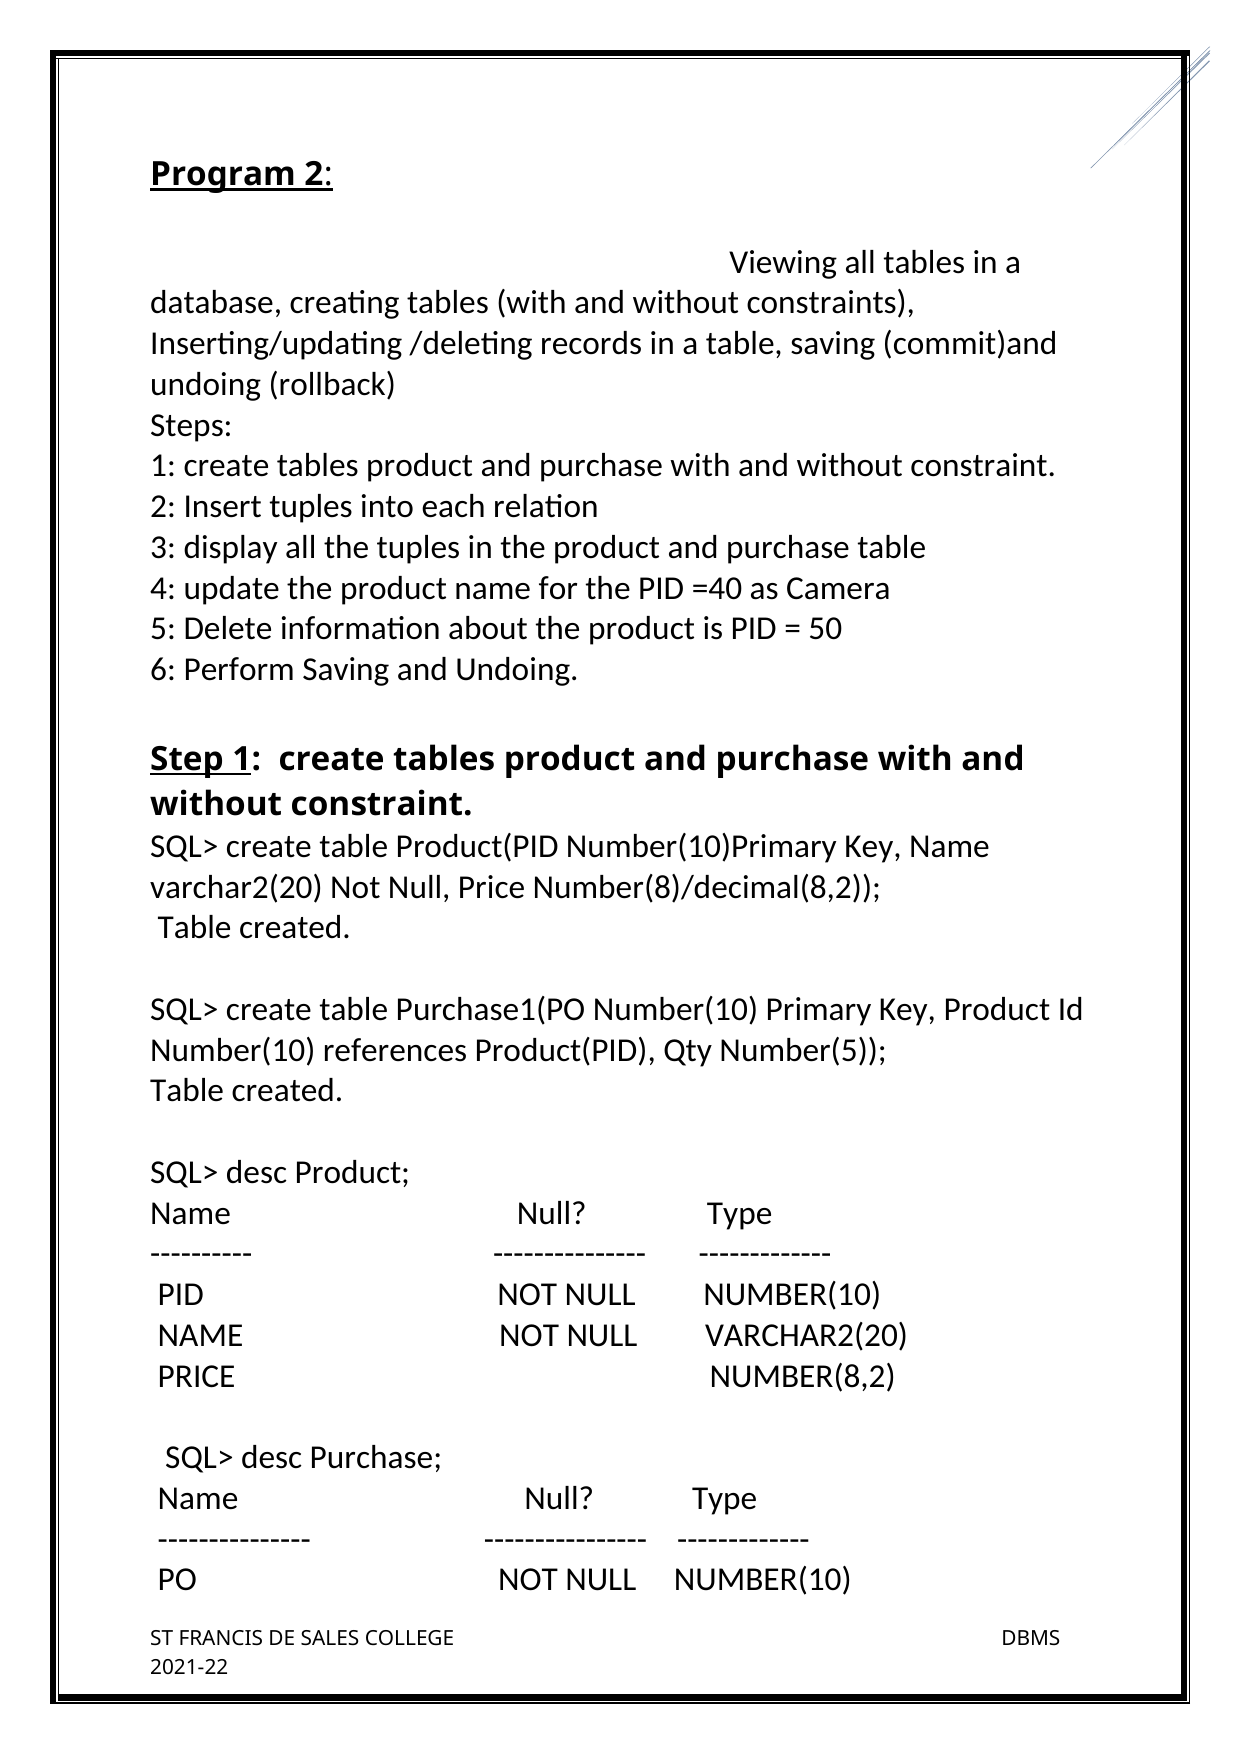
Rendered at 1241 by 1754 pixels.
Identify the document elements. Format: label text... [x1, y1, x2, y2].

text SQL> create table Purchase1(PO Number(10) Primary Key, Product Id Number(10) references Product(PID), Qty Number(5)); [150, 988, 1090, 1069]
text SQL> create table Product(PID Number(10)Primary Key, Name varchar2(20) Not Null, Price Number(8)/decimal(8,2)); [150, 825, 1090, 907]
text ---------- --------------- ------------- [150, 1232, 1090, 1273]
text Name Null? Type [150, 1477, 1090, 1517]
text Table created. [150, 907, 1090, 947]
text SQL> desc Purchase; [150, 1436, 1090, 1477]
text --------------- ---------------- ------------- [150, 1517, 1090, 1558]
text PO NOT NULL NUMBER(10) [150, 1558, 1090, 1599]
text Viewing all databases, creating a database Viewing all tables in a database, creating tables (with and without constraints), Inserting/updating /deleting records in a table, saving (commit)and undoing (rollback) [150, 241, 1090, 404]
text SQL> desc Product; [150, 1151, 1090, 1192]
text 2: Insert tuples into each relation [150, 485, 1090, 526]
text Steps: [150, 404, 1090, 444]
text 3: display all the tuples in the product and purchase table [150, 526, 1090, 567]
text Table created. [150, 1069, 1090, 1110]
text 1: create tables product and purchase with and without constraint. [150, 444, 1090, 485]
text 6: Perform Saving and Undoing. [150, 648, 1090, 689]
text PRICE NUMBER(8,2) [150, 1354, 1090, 1395]
text Name Null? Type [150, 1192, 1090, 1232]
text NAME NOT NULL VARCHAR2(20) [150, 1314, 1090, 1354]
text Step 1: create tables product and purchase with and without constraint. [150, 734, 1090, 825]
text 5: Delete information about the product is PID = 50 [150, 607, 1090, 648]
text PID NOT NULL NUMBER(10) [150, 1273, 1090, 1314]
text Program 2: [150, 150, 1090, 195]
text 4: update the product name for the PID =40 as Camera [150, 567, 1090, 607]
